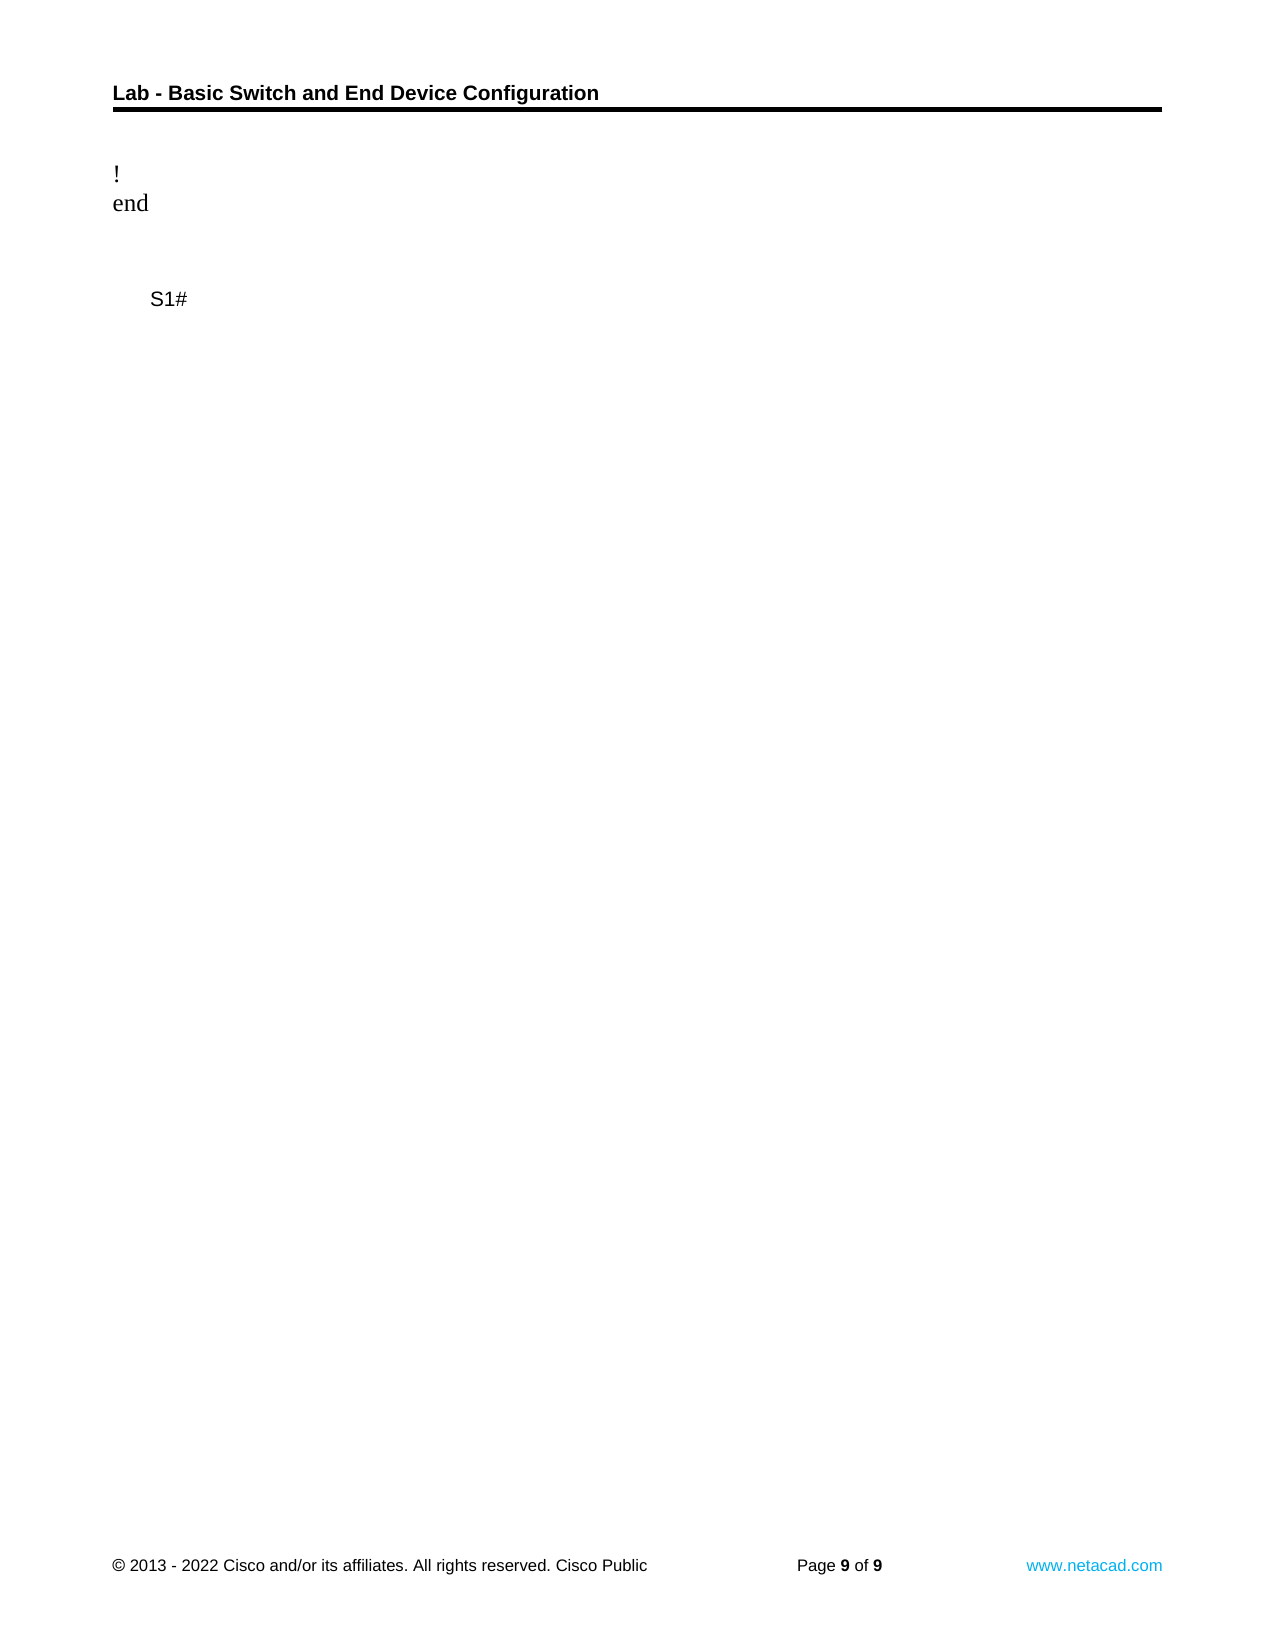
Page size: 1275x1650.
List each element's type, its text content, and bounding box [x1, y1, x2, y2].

text ! [112, 159, 1162, 188]
text S1# [150, 286, 1162, 310]
text end [112, 188, 1162, 216]
